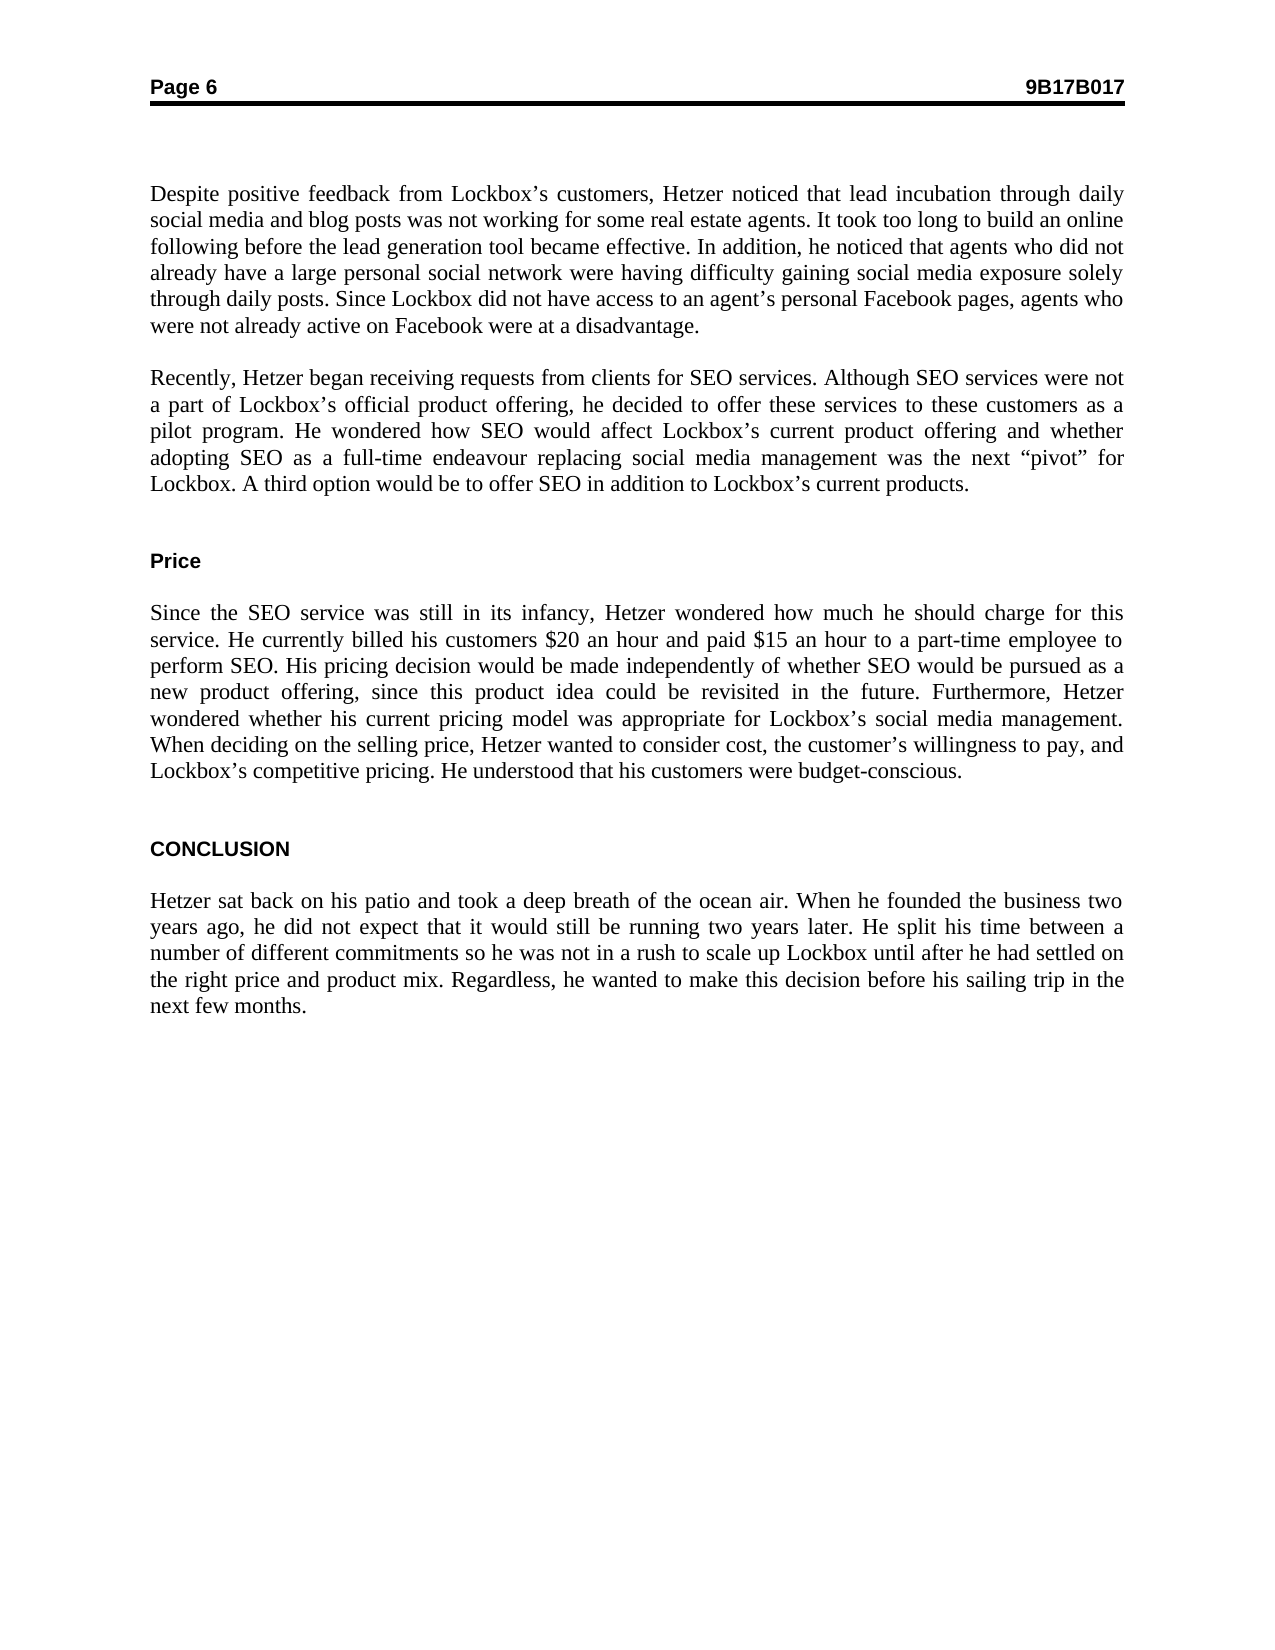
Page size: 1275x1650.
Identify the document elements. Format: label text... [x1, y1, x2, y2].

text CONCLUSION [150, 836, 1125, 860]
text Since the SEO service was still in its infancy, Hetzer wondered how much he should charge for this service. He currently billed his customers $20 an hour and paid $15 an hour to a part-time employee to perform SEO. His pricing decision would be made independently of whether SEO would be pursued as a new product offering, since this product idea could be revisited in the future. Furthermore, Hetzer wondered whether his current pricing model was appropriate for Lockbox’s social media management. When deciding on the selling price, Hetzer wanted to consider cost, the customer’s willingness to pay, and Lockbox’s competitive pricing. He understood that his customers were budget-conscious. [150, 599, 1125, 784]
text Hetzer sat back on his patio and took a deep breath of the ocean air. When he founded the business two years ago, he did not expect that it would still be running two years later. He split his time between a number of different commitments so he was not in a rush to scale up Lockbox until after he had settled on the right price and product mix. Regardless, he wanted to make this decision before his sailing trip in the next few months. [150, 887, 1125, 1018]
text Recently, Hetzer began receiving requests from clients for SEO services. Although SEO services were not a part of Lockbox’s official product offering, he decided to offer these services to these customers as a pilot program. He wondered how SEO would affect Lockbox’s current product offering and whether adopting SEO as a full-time endeavour replacing social media management was the next “pivot” for Lockbox. A third option would be to offer SEO in addition to Lockbox’s current products. [150, 364, 1125, 496]
text Despite positive feedback from Lockbox’s customers, Hetzer noticed that lead incubation through daily social media and blog posts was not working for some real estate agents. It took too long to build an online following before the lead generation tool became effective. In addition, he noticed that agents who did not already have a large personal social network were having difficulty gaining social media exposure solely through daily posts. Since Lockbox did not have access to an agent’s personal Facebook pages, agents who were not already active on Facebook were at a disadvantage. [150, 180, 1125, 338]
text Price [150, 549, 1125, 573]
